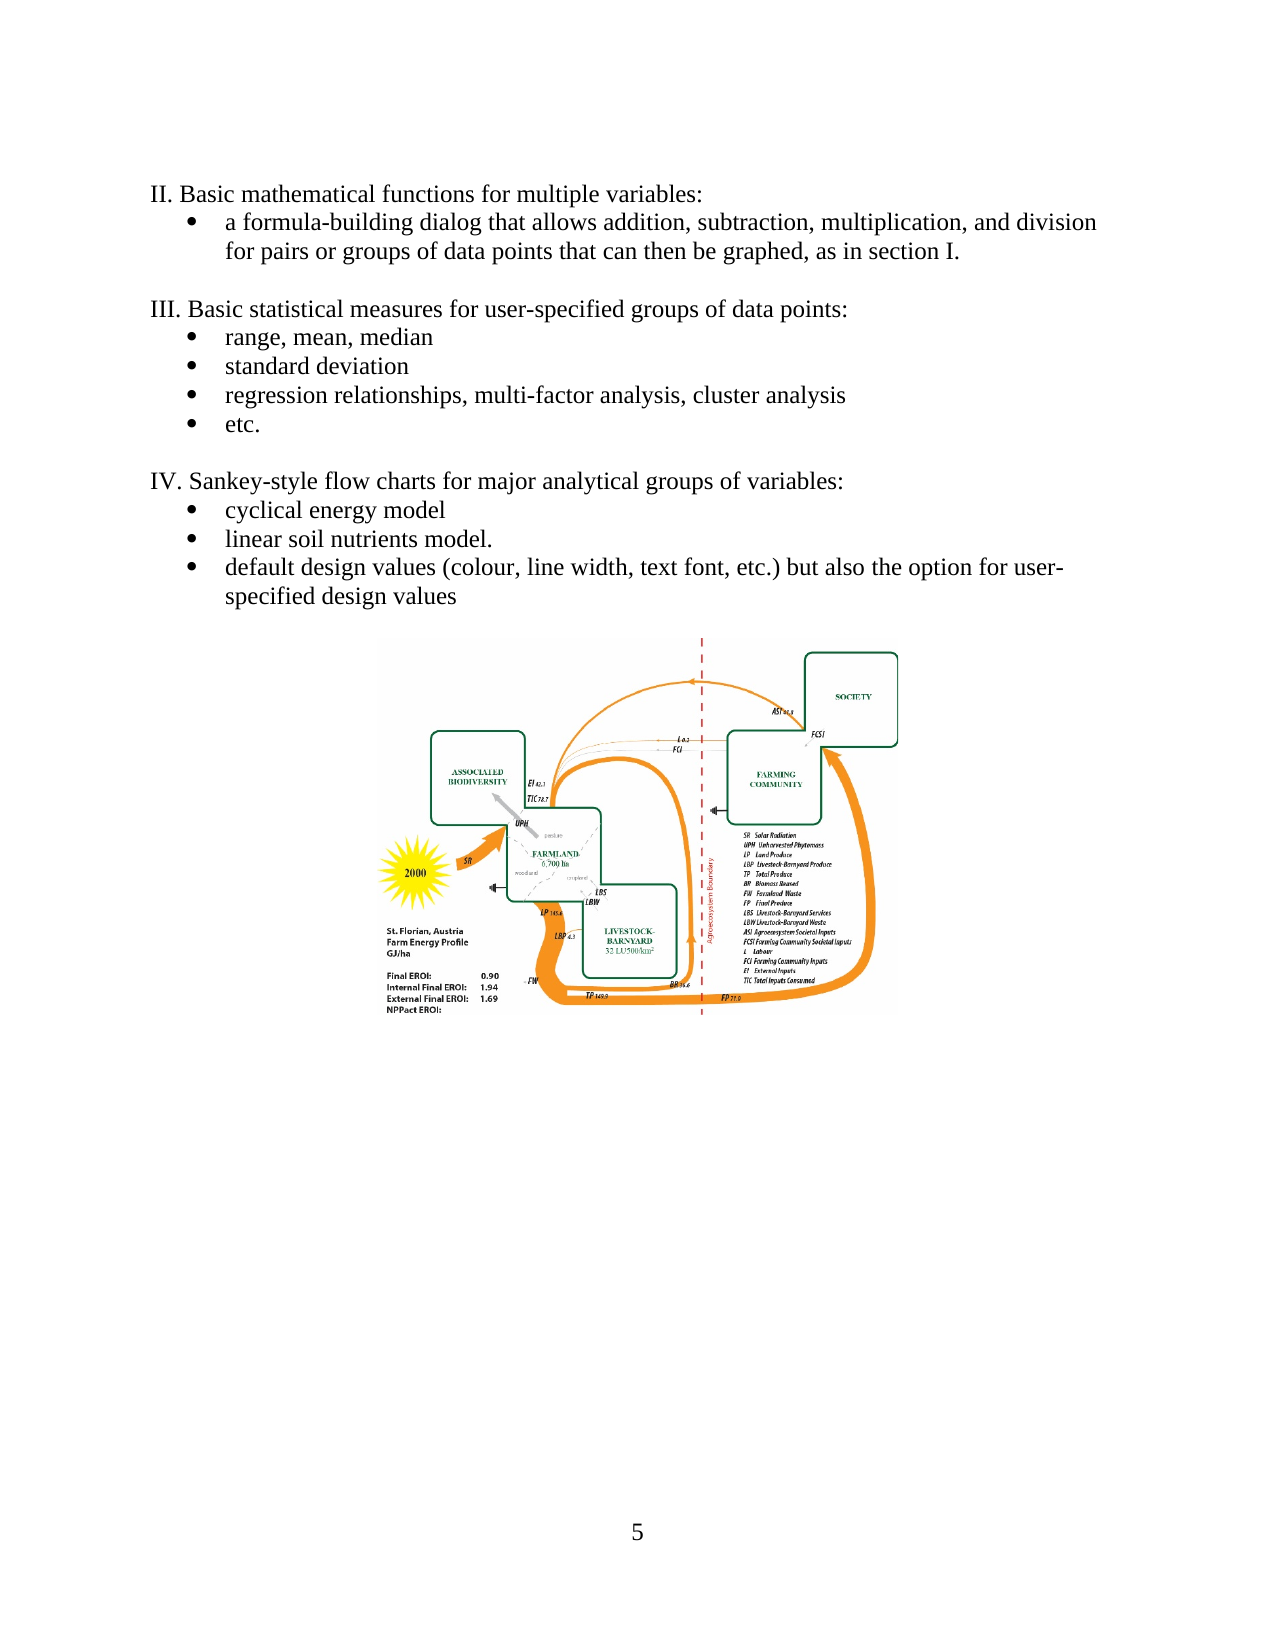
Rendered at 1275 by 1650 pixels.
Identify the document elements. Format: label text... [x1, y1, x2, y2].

text II. Basic mathematical functions for multiple variables: [150, 179, 1125, 207]
list a formula-building dialog that allows addition, subtraction, multiplication, and division for pairs or groups of data points that can then be graphed, as in section I. [187, 207, 1125, 265]
list regression relationships, multi-factor analysis, cluster analysis [187, 380, 1125, 409]
text IV. Sankey-style flow charts for major analytical groups of variables: [150, 466, 1125, 495]
list etc. [187, 409, 1125, 437]
list standard deviation [187, 351, 1125, 380]
picture [376, 638, 899, 1015]
list default design values (colour, line width, text font, etc.) but also the option for user-specified design values [187, 552, 1125, 610]
list range, mean, median [187, 322, 1125, 351]
list cyclical energy model [187, 495, 1125, 524]
list linear soil nutrients model. [187, 524, 1125, 552]
text III. Basic statistical measures for user-specified groups of data points: [150, 294, 1125, 322]
